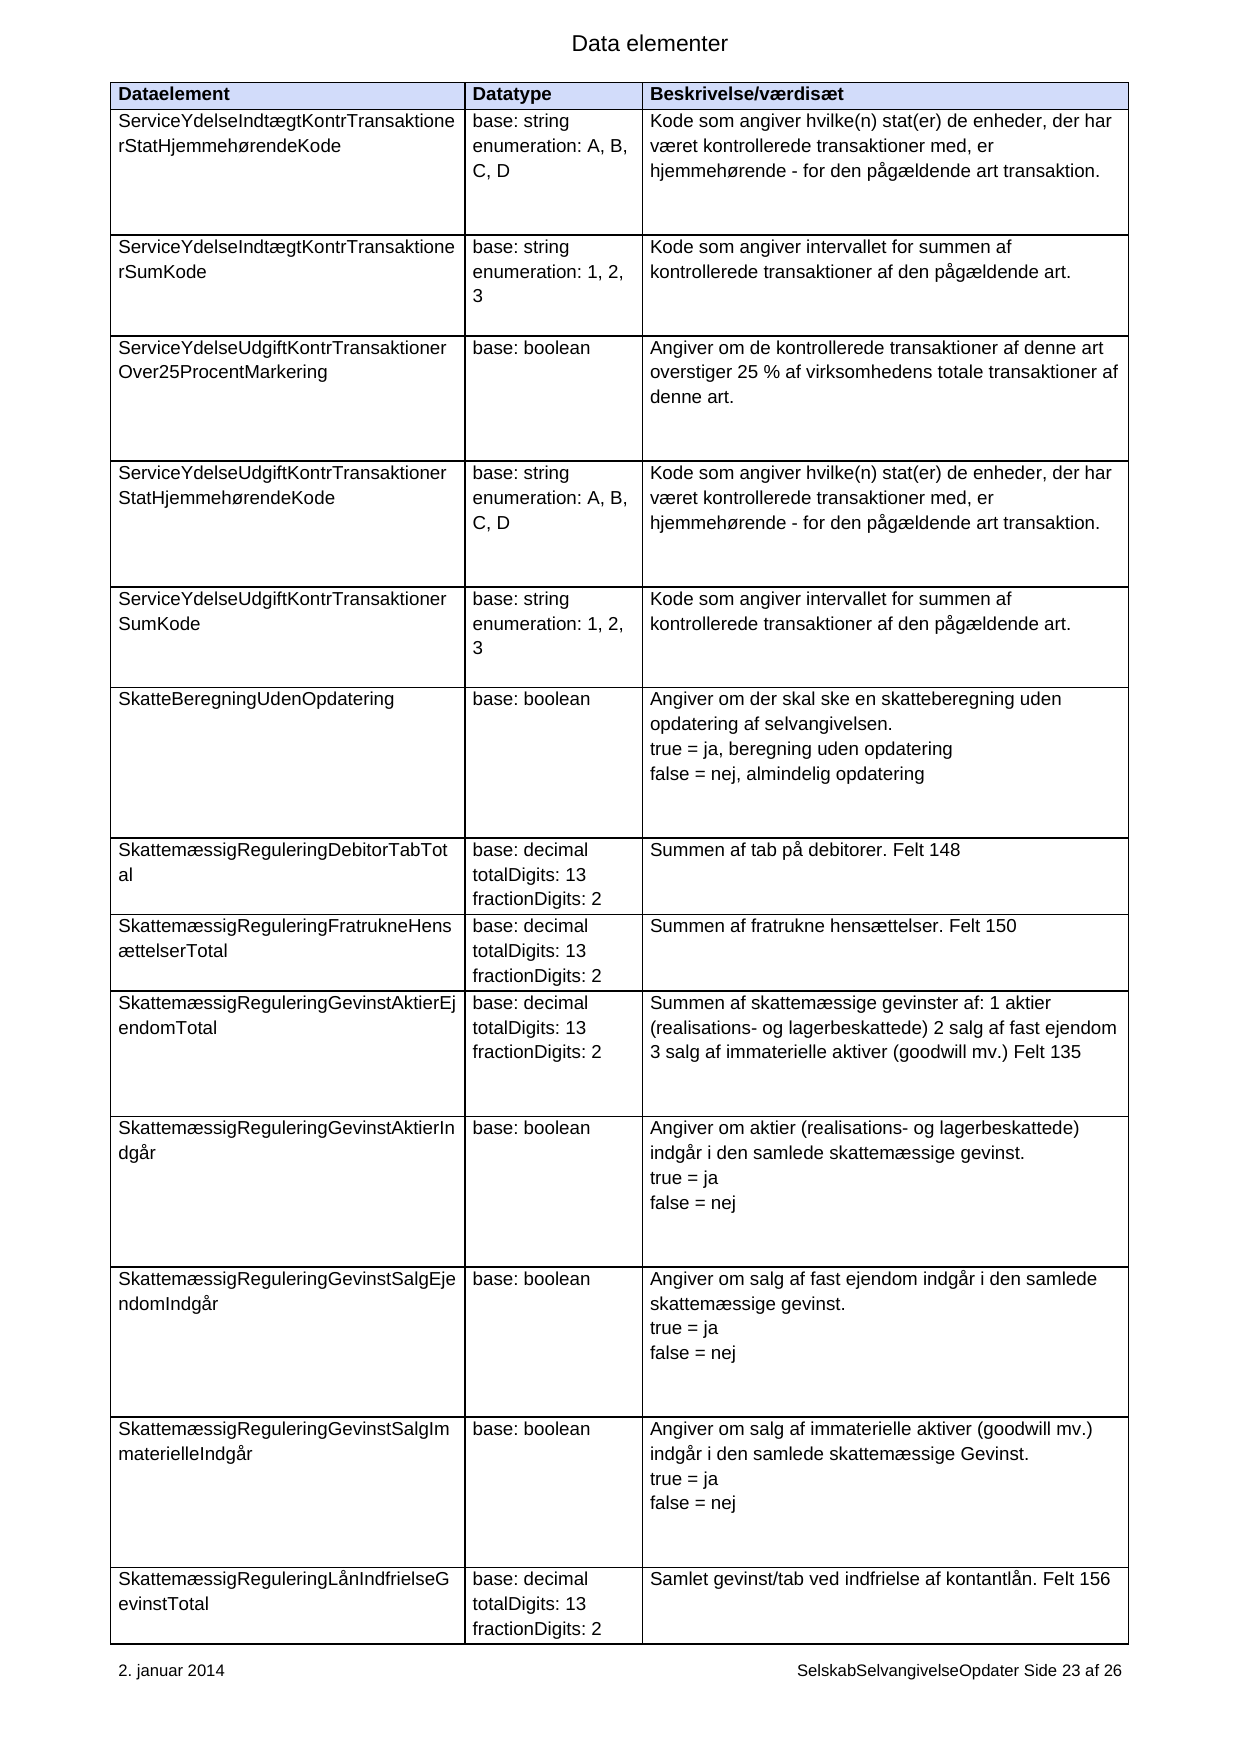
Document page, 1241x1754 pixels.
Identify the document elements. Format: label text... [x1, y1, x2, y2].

table_cell SkattemæssigReguleringGevinstSalgEjendomIndgår [111, 1268, 464, 1416]
table_cell Angiver om der skal ske en skatteberegning uden opdatering af selvangivelsen. true = ja, beregning uden opdatering false = nej, almindelig opdatering [643, 688, 1128, 837]
table_cell Kode som angiver intervallet for summen af kontrollerede transaktioner af den pågældende art. [643, 588, 1128, 687]
table_cell SkatteBeregningUdenOpdatering [111, 688, 464, 837]
table_cell SkattemæssigReguleringFratrukneHensættelserTotal [111, 915, 464, 990]
table_cell SkattemæssigReguleringDebitorTabTotal [111, 839, 464, 913]
table_cell base: boolean [466, 1117, 642, 1266]
table_cell SkattemæssigReguleringGevinstAktierIndgår [111, 1117, 464, 1266]
table_header Beskrivelse/værdisæt [643, 83, 1128, 109]
table_cell ServiceYdelseUdgiftKontrTransaktionerStatHjemmehørendeKode [111, 462, 464, 586]
table_cell Angiver om salg af immaterielle aktiver (goodwill mv.) indgår i den samlede skattemæssige Gevinst. true = ja false = nej [643, 1418, 1128, 1567]
table_cell base: string enumeration: 1, 2, 3 [466, 588, 642, 687]
table_cell Summen af fratrukne hensættelser. Felt 150 [643, 915, 1128, 990]
table_cell Summen af skattemæssige gevinster af: 1 aktier (realisations- og lagerbeskattede) 2 salg af fast ejendom 3 salg af immaterielle aktiver (goodwill mv.) Felt 135 [643, 992, 1128, 1116]
table_cell base: decimal totalDigits: 13 fractionDigits: 2 [466, 992, 642, 1116]
table_header Dataelement [111, 83, 464, 109]
table_cell SkattemæssigReguleringGevinstSalgImmaterielleIndgår [111, 1418, 464, 1567]
table_cell ServiceYdelseUdgiftKontrTransaktionerOver25ProcentMarkering [111, 337, 464, 460]
table_cell base: boolean [466, 688, 642, 837]
table_cell Angiver om aktier (realisations- og lagerbeskattede) indgår i den samlede skattemæssige gevinst. true = ja false = nej [643, 1117, 1128, 1266]
table_cell SkattemæssigReguleringGevinstAktierEjendomTotal [111, 992, 464, 1116]
table_cell base: decimal totalDigits: 13 fractionDigits: 2 [466, 915, 642, 990]
table_cell base: string enumeration: A, B, C, D [466, 462, 642, 586]
table_cell base: string enumeration: 1, 2, 3 [466, 236, 642, 335]
table_cell base: boolean [466, 337, 642, 460]
table_cell Angiver om de kontrollerede transaktioner af denne art overstiger 25 % af virksomhedens totale transaktioner af denne art. [643, 337, 1128, 460]
table_cell Angiver om salg af fast ejendom indgår i den samlede skattemæssige gevinst. true = ja false = nej [643, 1268, 1128, 1416]
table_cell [466, 1568, 642, 1643]
table_cell ServiceYdelseIndtægtKontrTransaktionerSumKode [111, 236, 464, 335]
table_cell base: boolean [466, 1418, 642, 1567]
table_cell base: boolean [466, 1268, 642, 1416]
table_cell Kode som angiver intervallet for summen af kontrollerede transaktioner af den pågældende art. [643, 236, 1128, 335]
table_cell Summen af tab på debitorer. Felt 148 [643, 839, 1128, 913]
table_cell ServiceYdelseUdgiftKontrTransaktionerSumKode [111, 588, 464, 687]
table_cell base: string enumeration: A, B, C, D [466, 110, 642, 234]
table_cell SkattemæssigReguleringLånIndfrielseGevinstTotal [111, 1568, 464, 1643]
table_cell Samlet gevinst/tab ved indfrielse af kontantlån. Felt 156 [643, 1568, 1128, 1643]
table_header Datatype [466, 83, 642, 109]
table_cell ServiceYdelseIndtægtKontrTransaktionerStatHjemmehørendeKode [111, 110, 464, 234]
table_cell base: decimal totalDigits: 13 fractionDigits: 2 [466, 839, 642, 913]
